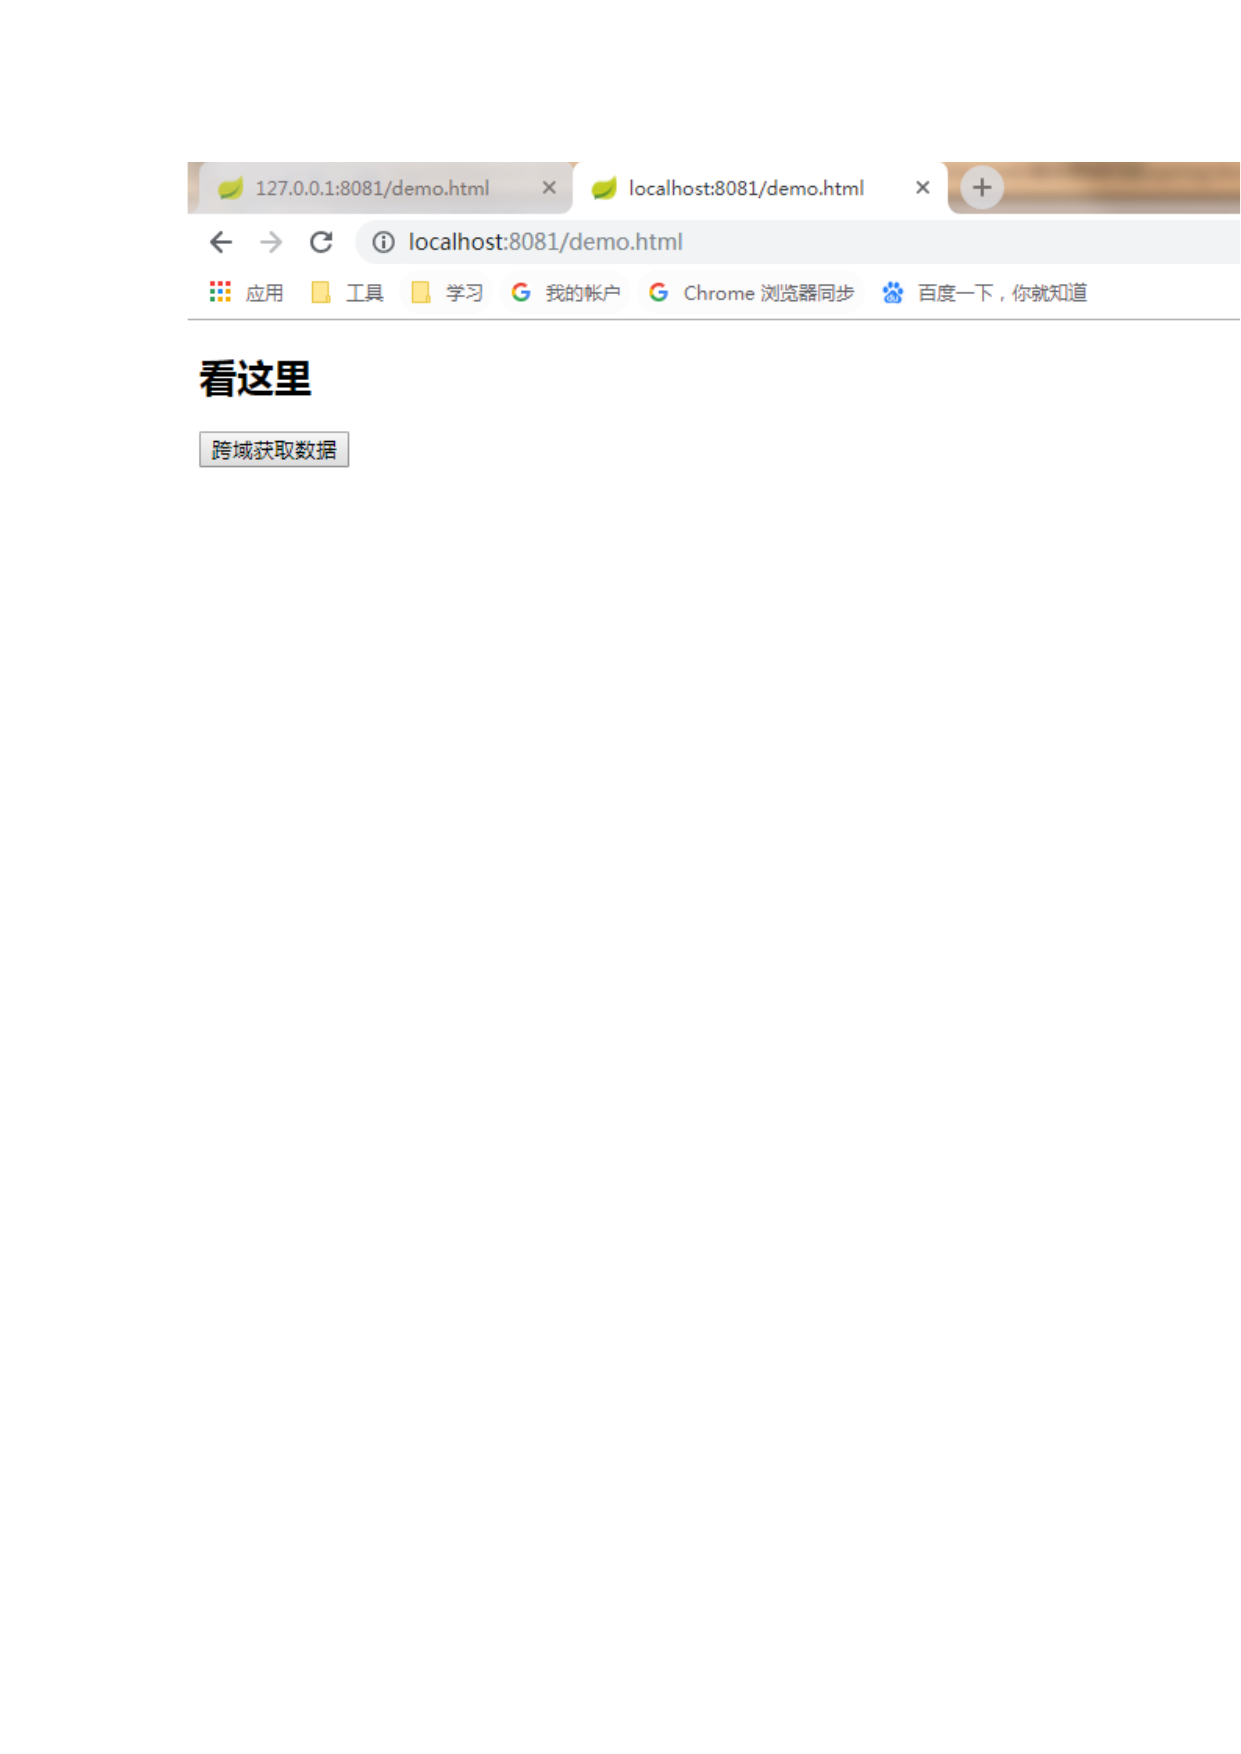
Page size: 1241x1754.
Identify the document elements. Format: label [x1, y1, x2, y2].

picture [187, 162, 1241, 1450]
